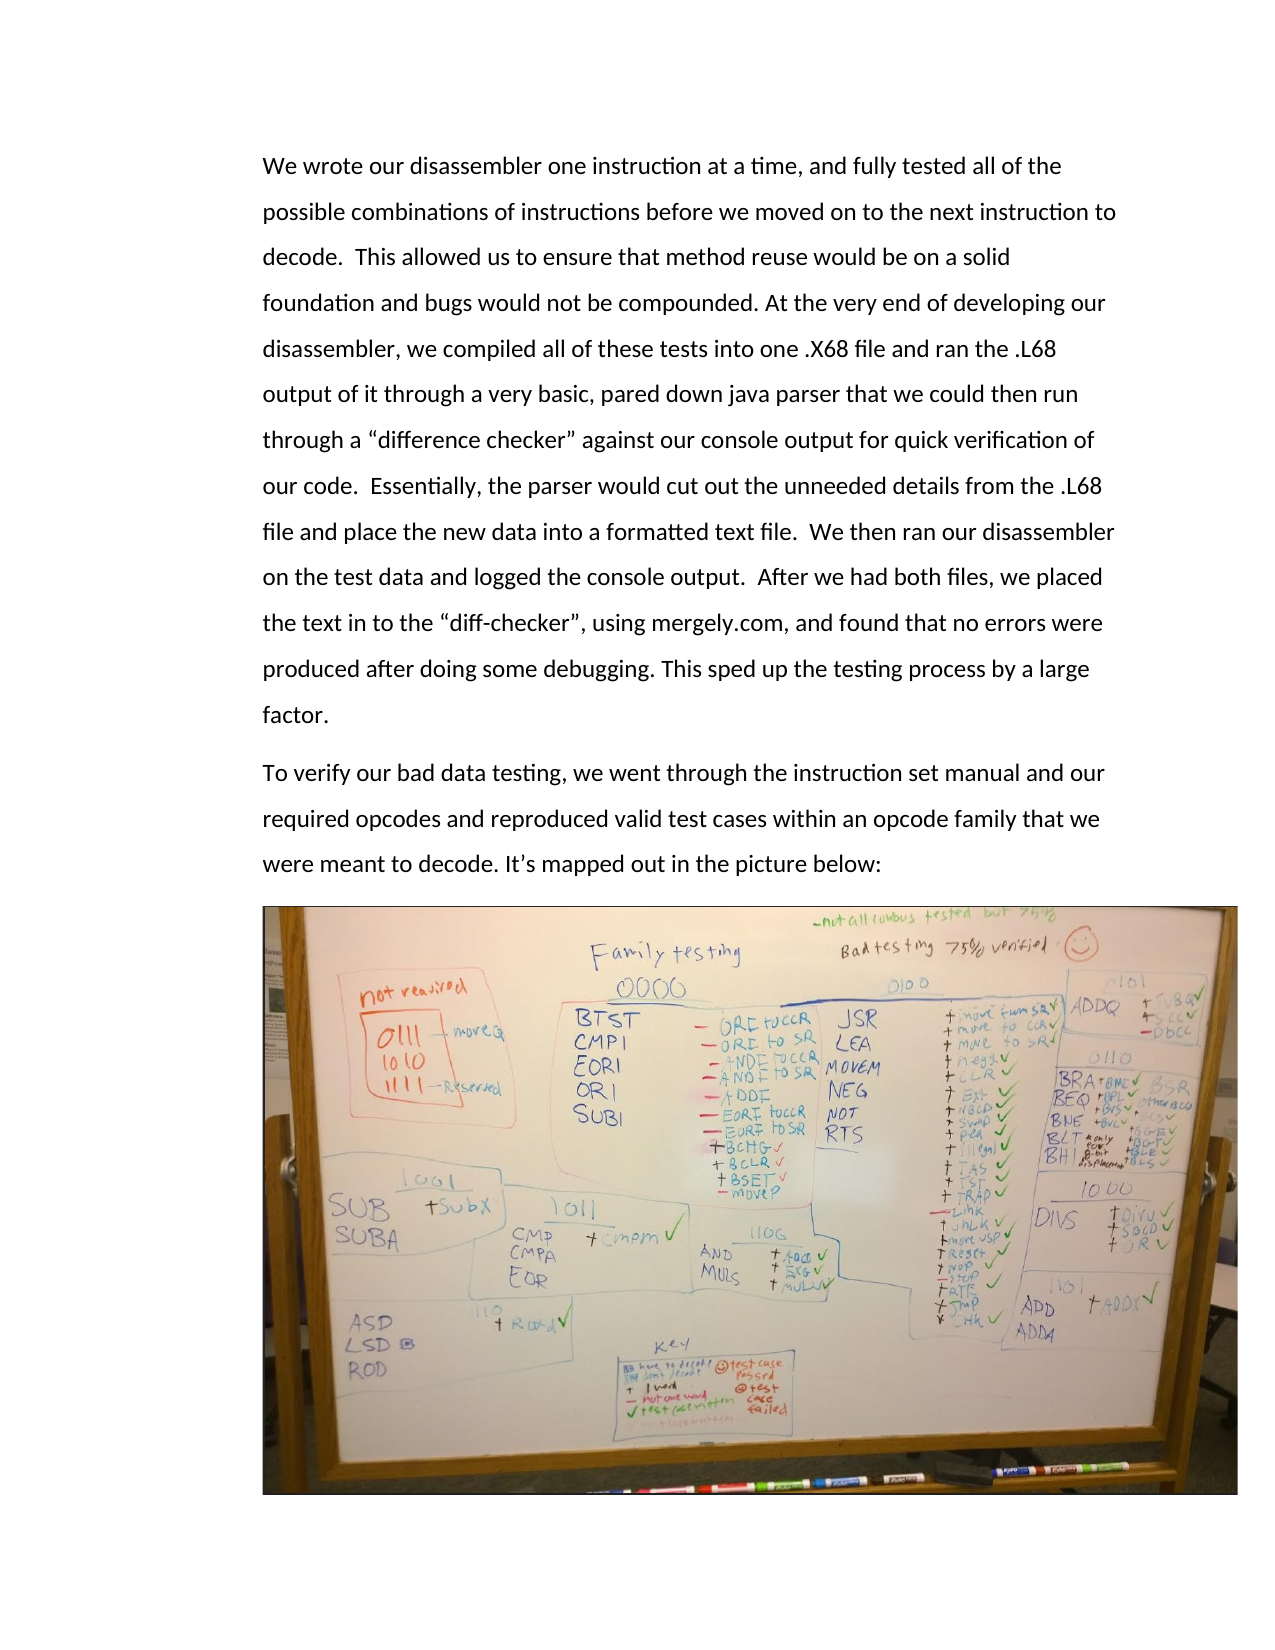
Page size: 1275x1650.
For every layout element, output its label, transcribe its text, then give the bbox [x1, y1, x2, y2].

text We wrote our disassembler one instruction at a time, and fully tested all of the possible combinations of instructions before we moved on to the next instruction to decode. This allowed us to ensure that method reuse would be on a solid foundation and bugs would not be compounded. At the very end of developing our disassembler, we compiled all of these tests into one .X68 file and ran the .L68 output of it through a very basic, pared down java parser that we could then run through a “difference checker” against our console output for quick verification of our code. Essentially, the parser would cut out the unneeded details from the .L68 file and place the new data into a formatted text file. We then ran our disassembler on the test data and logged the console output. After we had both files, we placed the text in to the “diff-checker”, using mergely.com, and found that no errors were produced after doing some debugging. This sped up the testing process by a large factor. [262, 150, 1125, 729]
picture [262, 906, 1238, 1495]
text To verify our bad data testing, we went through the instruction set manual and our required opcodes and reproduced valid test cases within an opcode family that we were meant to decode. It’s mapped out in the picture below: [262, 757, 1125, 879]
